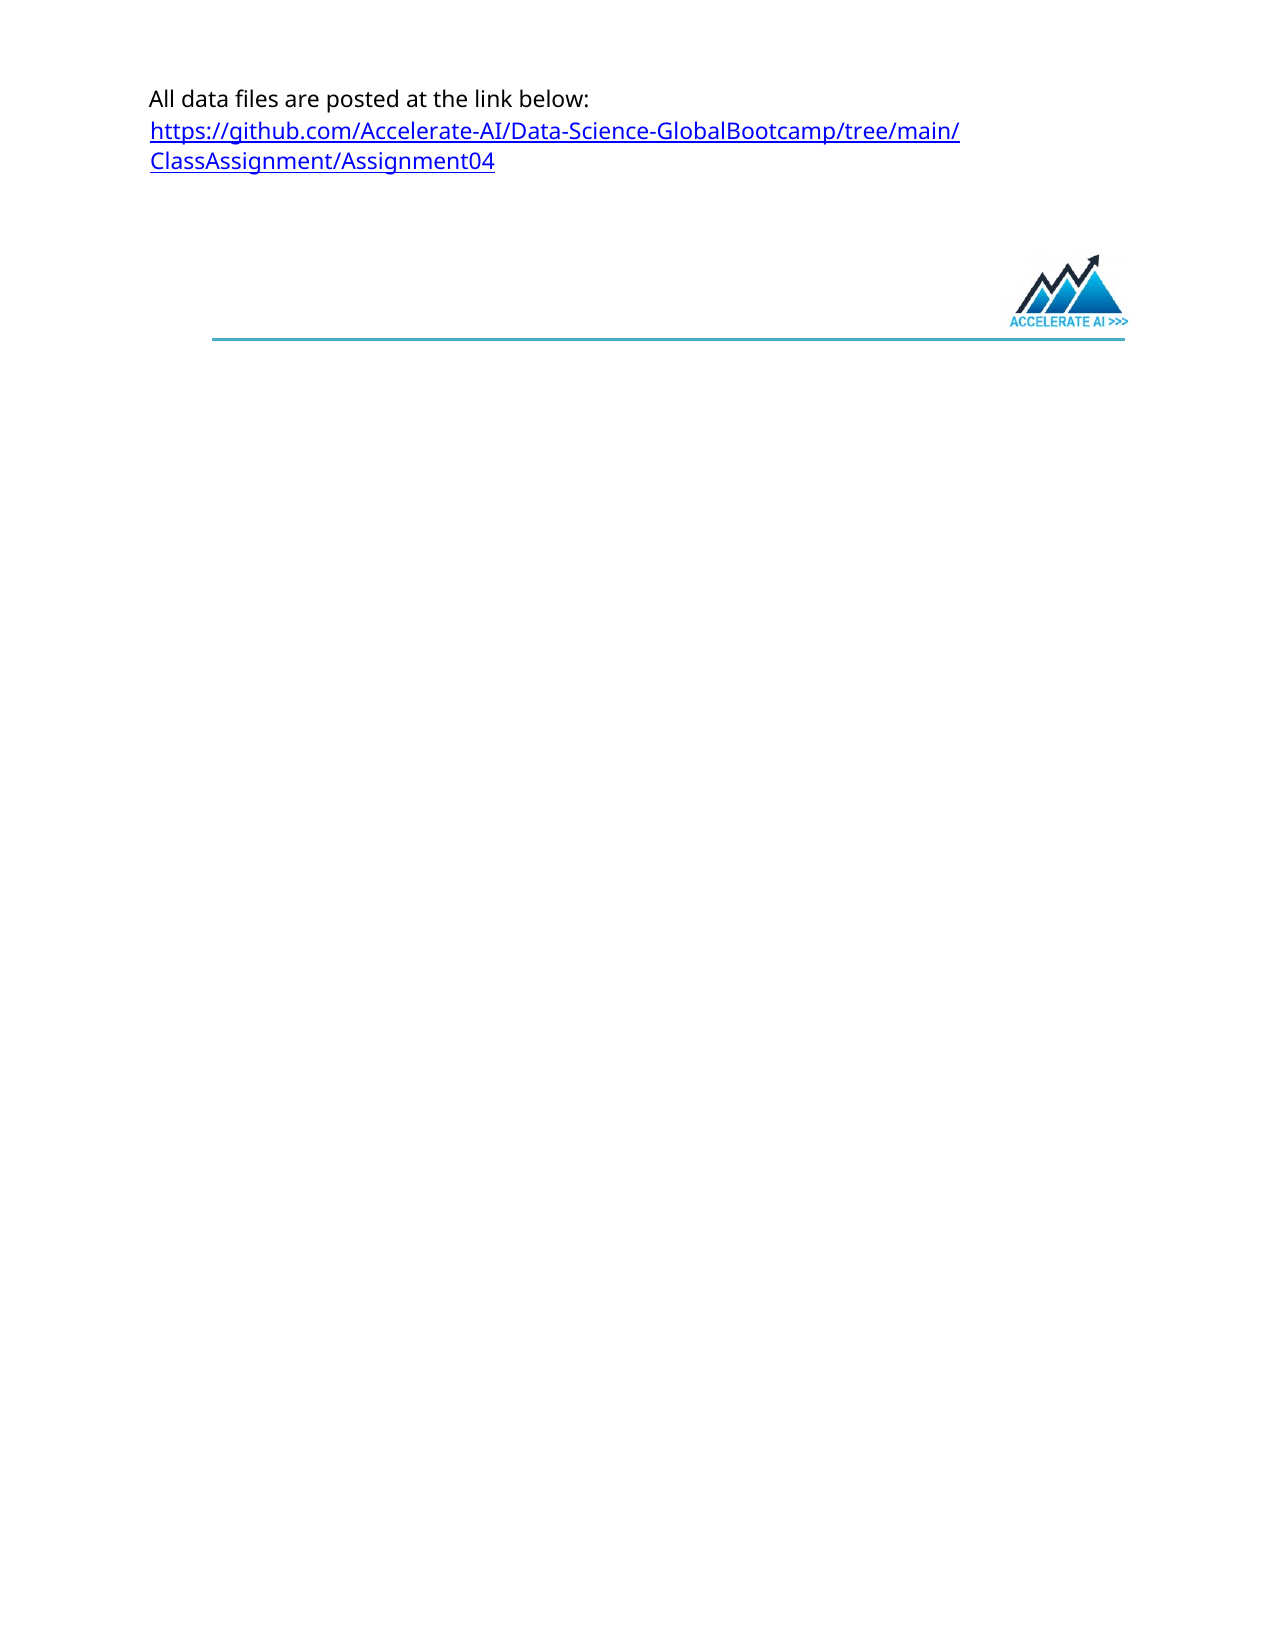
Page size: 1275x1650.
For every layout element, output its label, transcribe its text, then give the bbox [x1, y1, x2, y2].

text All data files are posted at the link below: [148, 82, 1129, 114]
text https://github.com/Accelerate-AI/Data-Science-GlobalBootcamp/tree/main/ClassAssignment/Assignment04 [150, 115, 1130, 177]
picture [1006, 252, 1131, 329]
